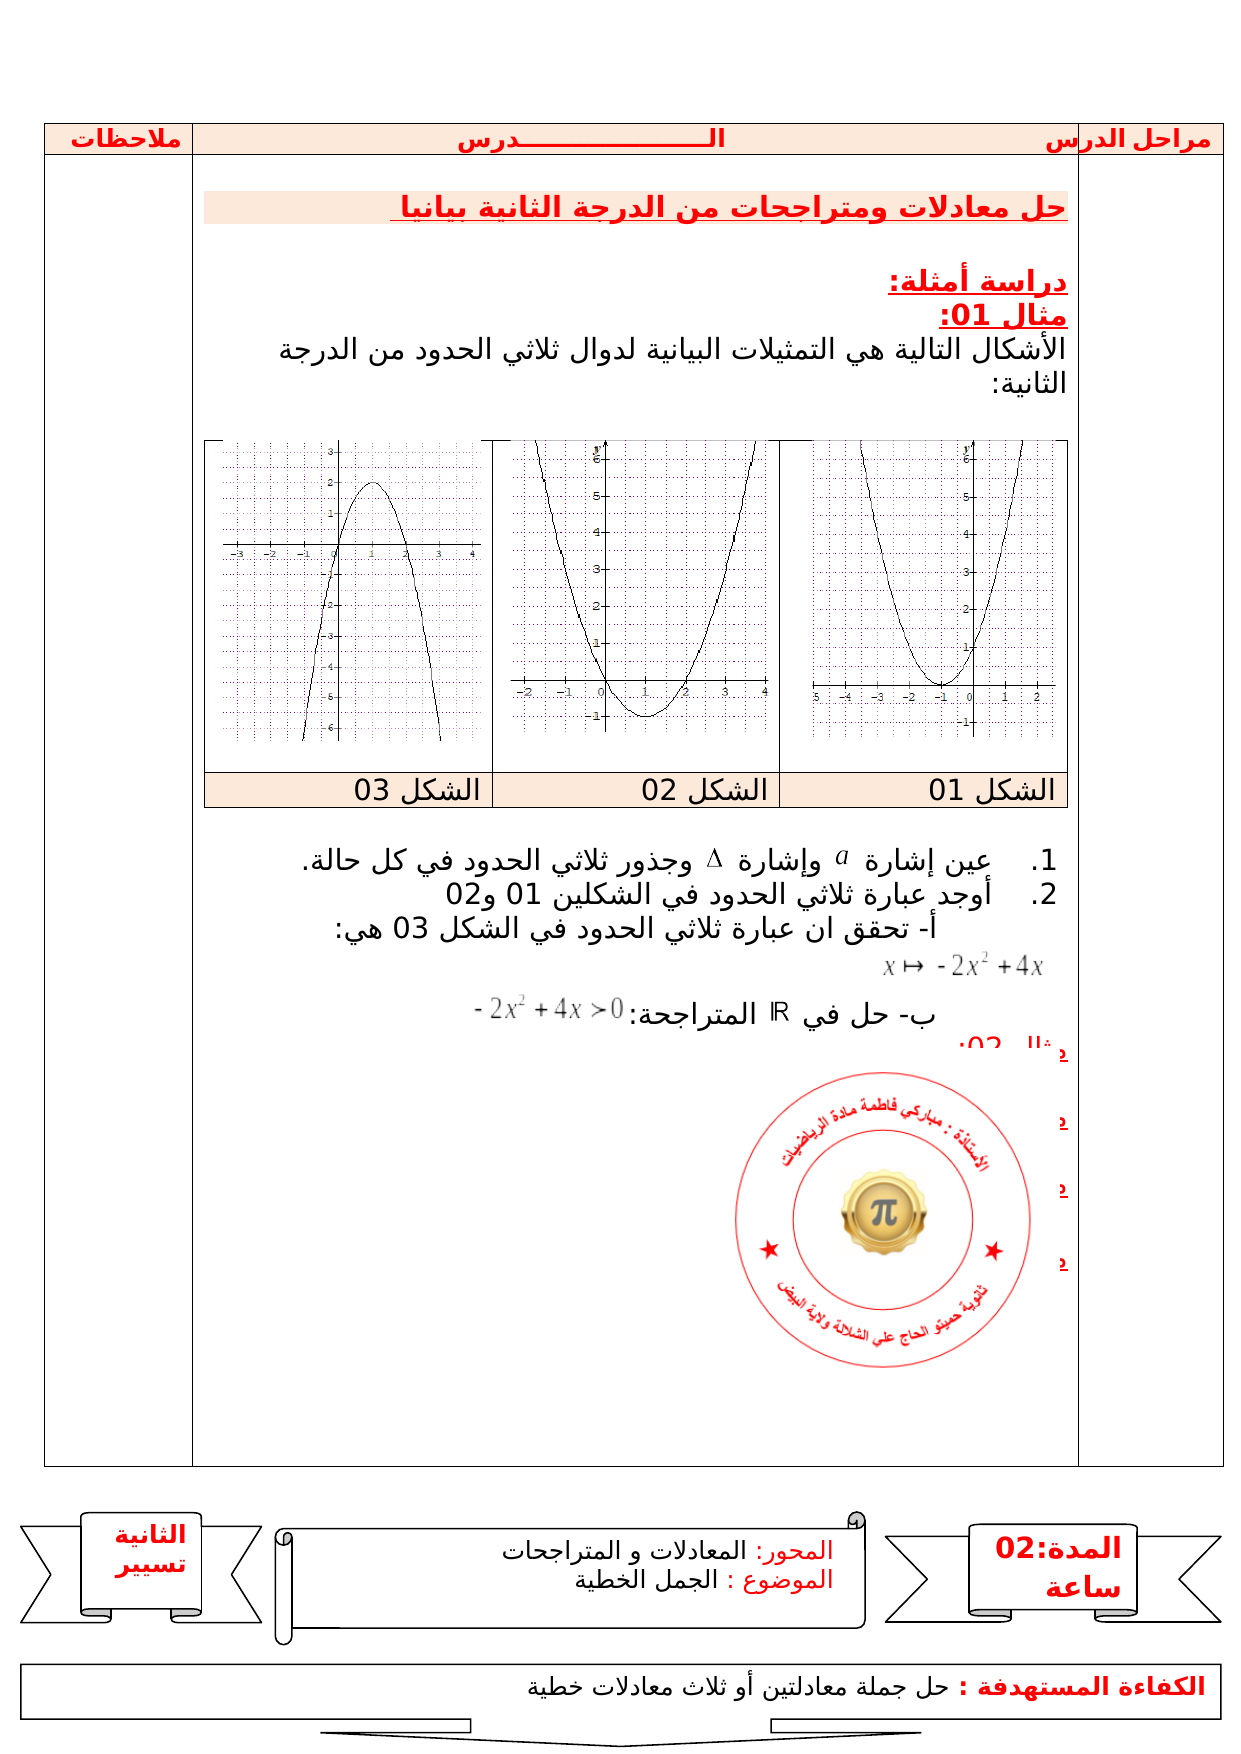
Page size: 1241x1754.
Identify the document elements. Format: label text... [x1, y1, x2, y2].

table_cell [1079, 155, 1223, 1466]
table_header مراحل الدرس [1079, 124, 1223, 154]
picture [812, 440, 1056, 737]
table_cell حل معادلات ومتراجحات من الدرجة الثانية بيانيا دراسة أمثلة: مثال 01: الأشكال التالية هي التمثيلات البيانية لدوال ثلاثي الحدود من الدرجة الثانية: عين إشارة وإشارة وجذور ثلاثي الحدود في كل حالة. أوجد عبارة ثلاثي الحدود في الشكلين 01 و02 أ- تحقق ان عبارة ثلاثي الحدود في الشكل 03 هي: ب- حل في المتراجحة: مثال 02: ت 14 ص 136 مثال 03: ت 27 ص 138 مثال 04: ت 28 ص 138 مثال 05: ت 34 ص 138 [193, 155, 1078, 1466]
table_cell [45, 155, 192, 1466]
picture [510, 440, 769, 732]
table_header الــــــــــــــــــــــدرس [193, 124, 1078, 154]
table_header ملاحظات [45, 124, 192, 154]
picture [223, 440, 481, 741]
picture [729, 1066, 1041, 1377]
